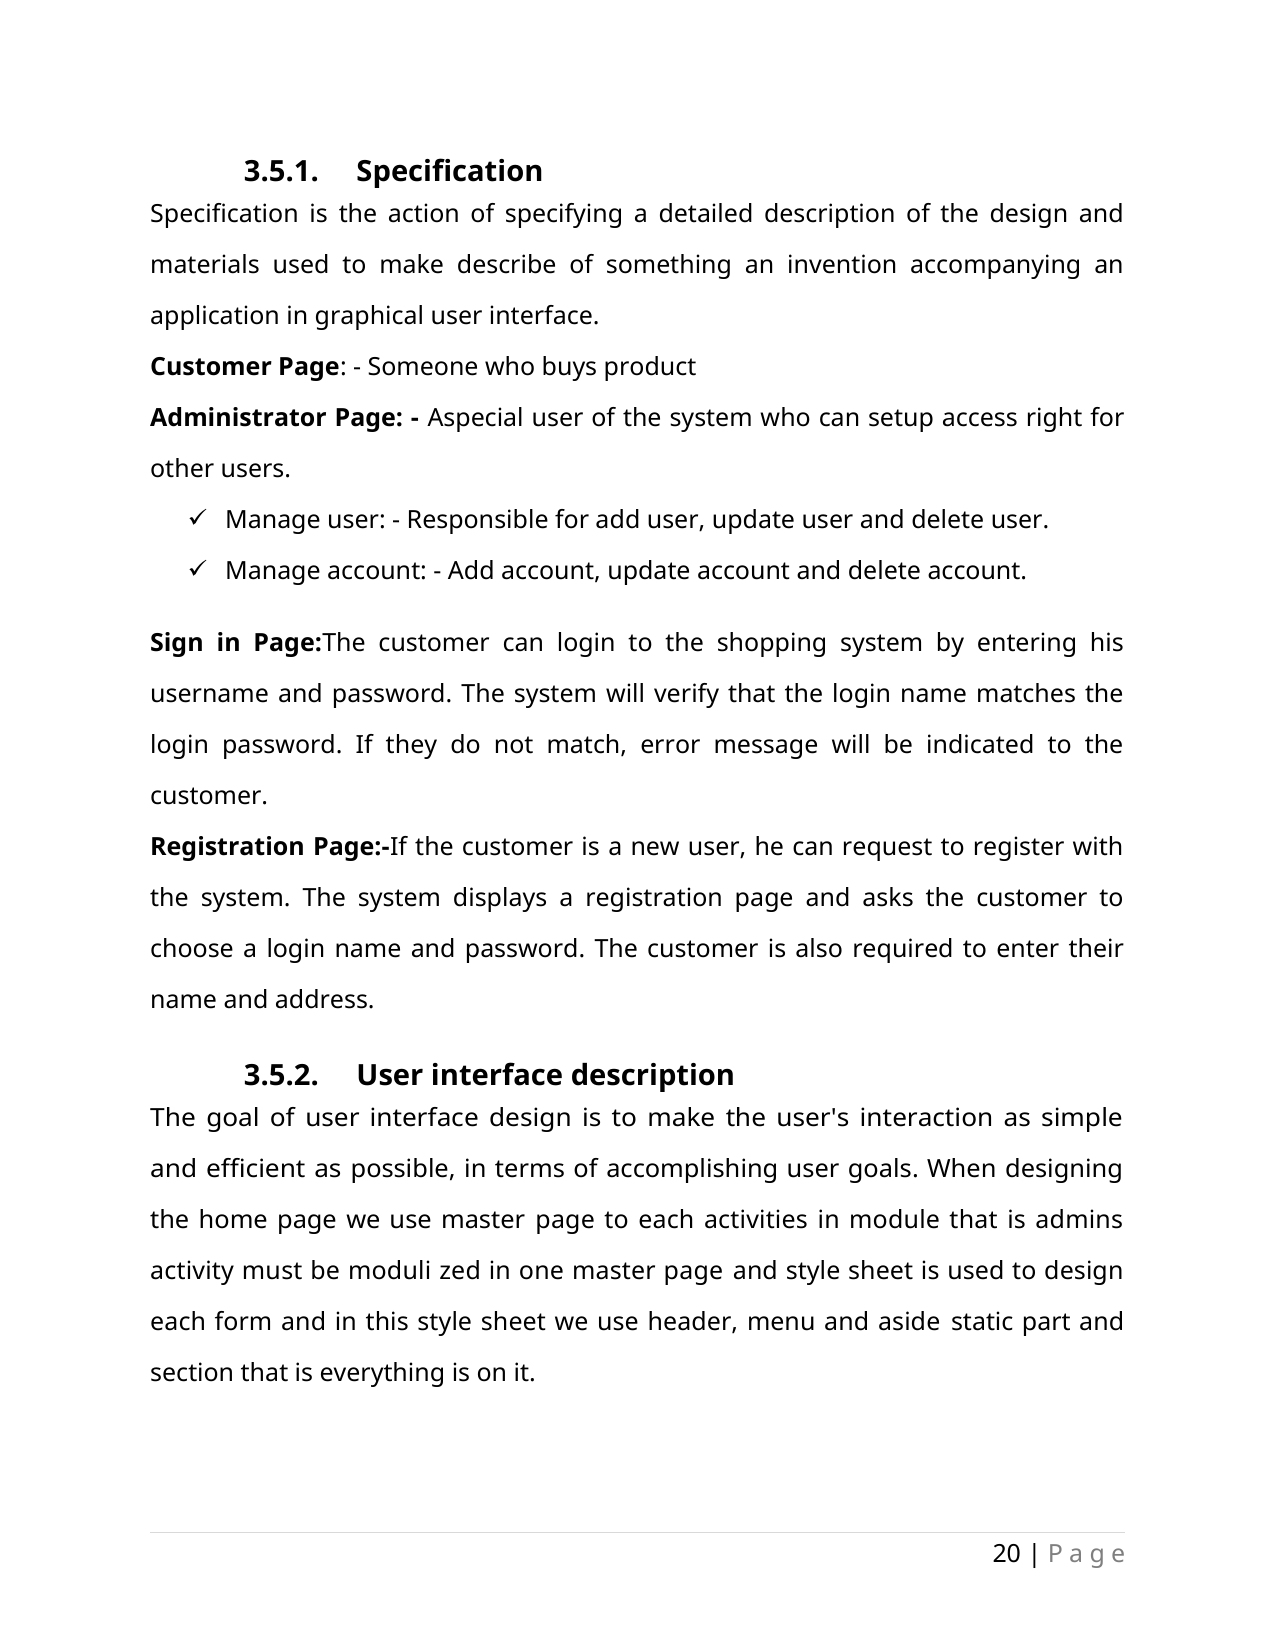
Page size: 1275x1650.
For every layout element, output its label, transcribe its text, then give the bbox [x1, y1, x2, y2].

text Administrator Page: - Aspecial user of the system who can setup access right for other users. [150, 400, 1125, 485]
subtitle User interface description [244, 1054, 1125, 1094]
text Specification is the action of specifying a detailed description of the design and materials used to make describe of something an invention accompanying an application in graphical user interface. [150, 196, 1125, 332]
list Manage user: - Responsible for add user, update user and delete user. [187, 502, 1125, 536]
text The goal of user interface design is to make the user's interaction as simple and efficient as possible, in terms of accomplishing user goals. When designing the home page we use master page to each activities in module that is admins activity must be moduli zed in one master page and style sheet is used to design each form and in this style sheet we use header, menu and aside static part and section that is everything is on it. [150, 1099, 1124, 1389]
text Registration Page:-If the customer is a new user, he can request to register with the system. The system displays a registration page and asks the customer to choose a login name and password. The customer is also required to enter their name and address. [150, 829, 1125, 1016]
subtitle Specification [244, 150, 1125, 190]
list Manage account: - Add account, update account and delete account. [187, 553, 1125, 587]
text Sign in Page:The customer can login to the shopping system by entering his username and password. The system will verify that the login name matches the login password. If they do not match, error message will be indicated to the customer. [150, 625, 1125, 812]
text Customer Page: - Someone who buys product [150, 349, 1125, 383]
